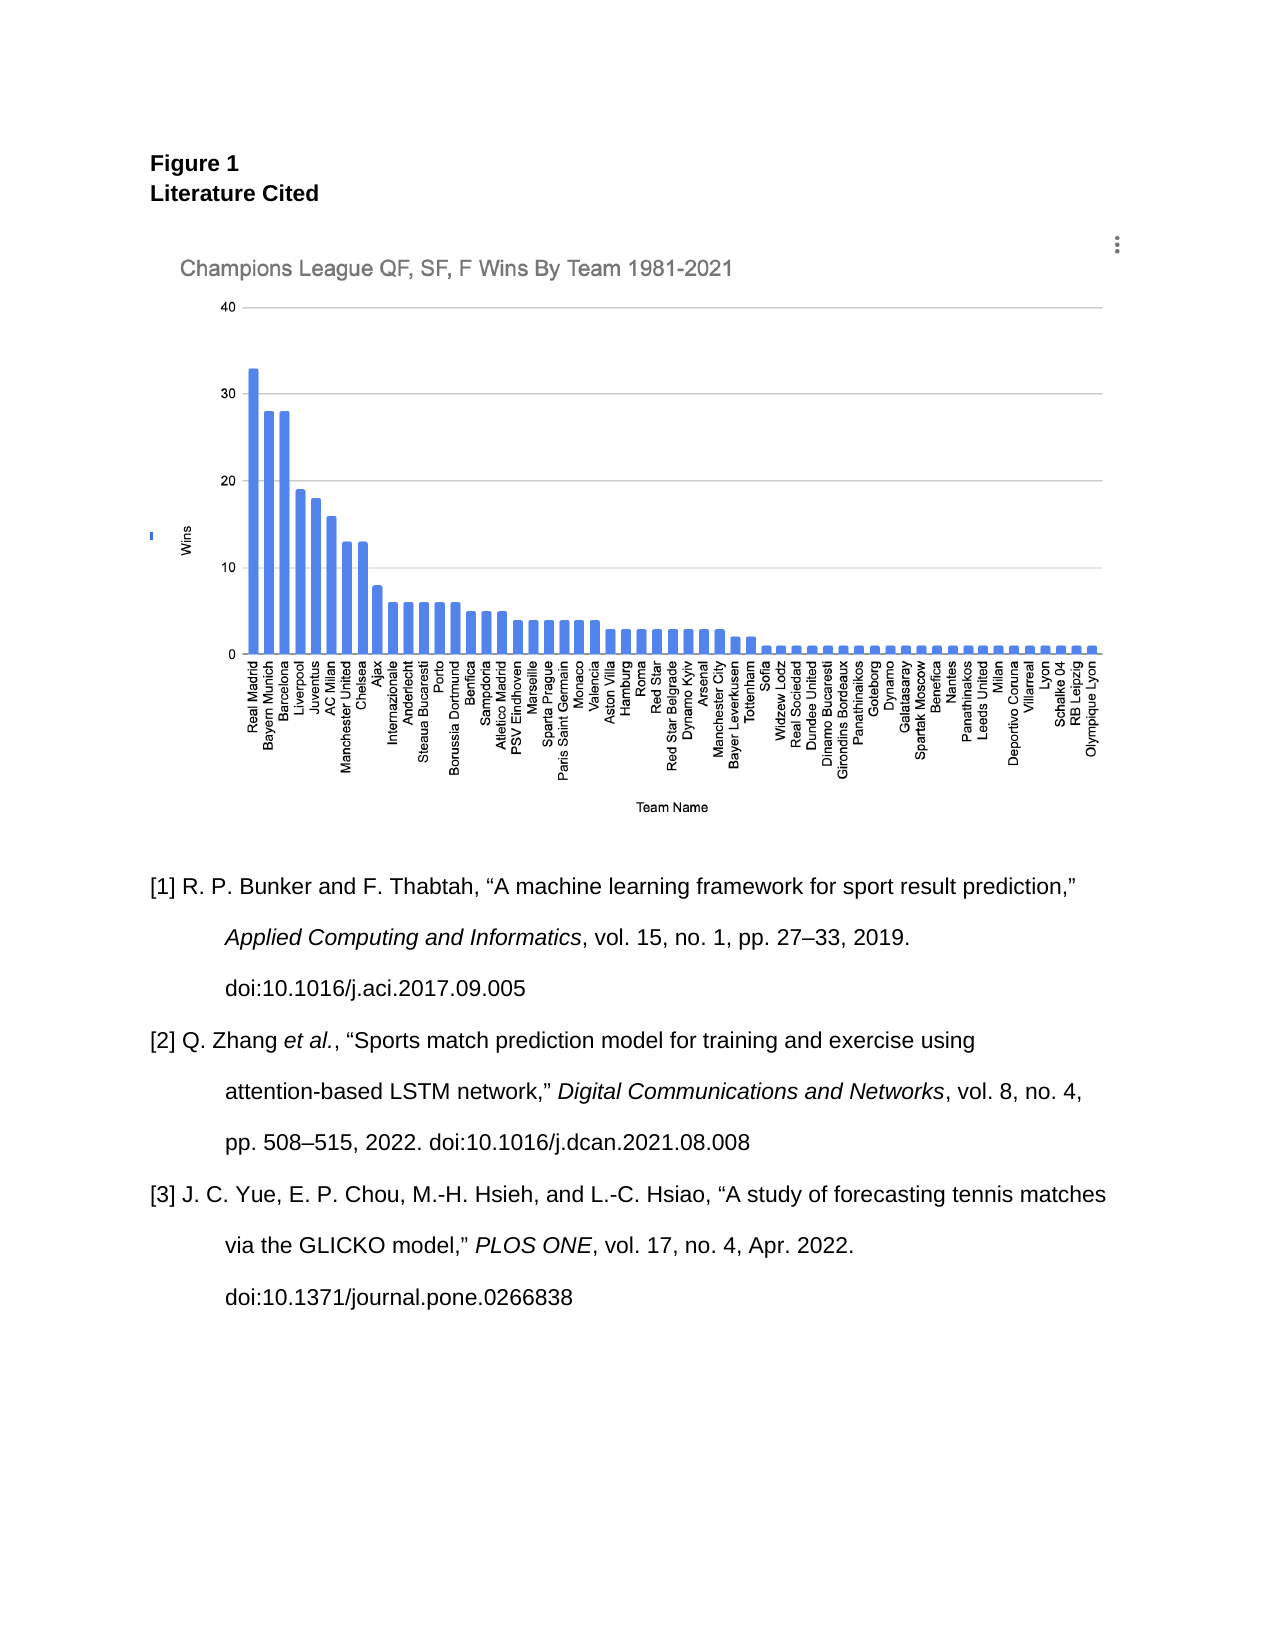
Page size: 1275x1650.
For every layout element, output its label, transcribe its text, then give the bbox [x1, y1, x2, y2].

text Literature Cited [150, 180, 1125, 207]
text doi:10.1016/j.aci.2017.09.005 [150, 975, 1125, 1002]
text Figure 1 [150, 150, 1125, 176]
text [1] R. P. Bunker and F. Thabtah, “A machine learning framework for sport result prediction,” [150, 825, 1125, 899]
text Applied Computing and Informatics, vol. 15, no. 1, pp. 27–33, 2019. [150, 924, 1125, 950]
text attention-based LSTM network,” Digital Communications and Networks, vol. 8, no. 4, [150, 1078, 1125, 1104]
text pp. 508–515, 2022. doi:10.1016/j.dcan.2021.08.008 [150, 1129, 1125, 1156]
text via the GLICKO model,” PLOS ONE, vol. 17, no. 4, Apr. 2022. [150, 1232, 1125, 1258]
text doi:10.1371/journal.pone.0266838 [225, 1283, 1125, 1310]
text [3] J. C. Yue, E. P. Chou, M.-H. Hsieh, and L.-C. Hsiao, “A study of forecasting tennis matches [150, 1181, 1125, 1207]
picture [150, 231, 1125, 825]
text [2] Q. Zhang et al., “Sports match prediction model for training and exercise using [150, 1027, 1125, 1053]
